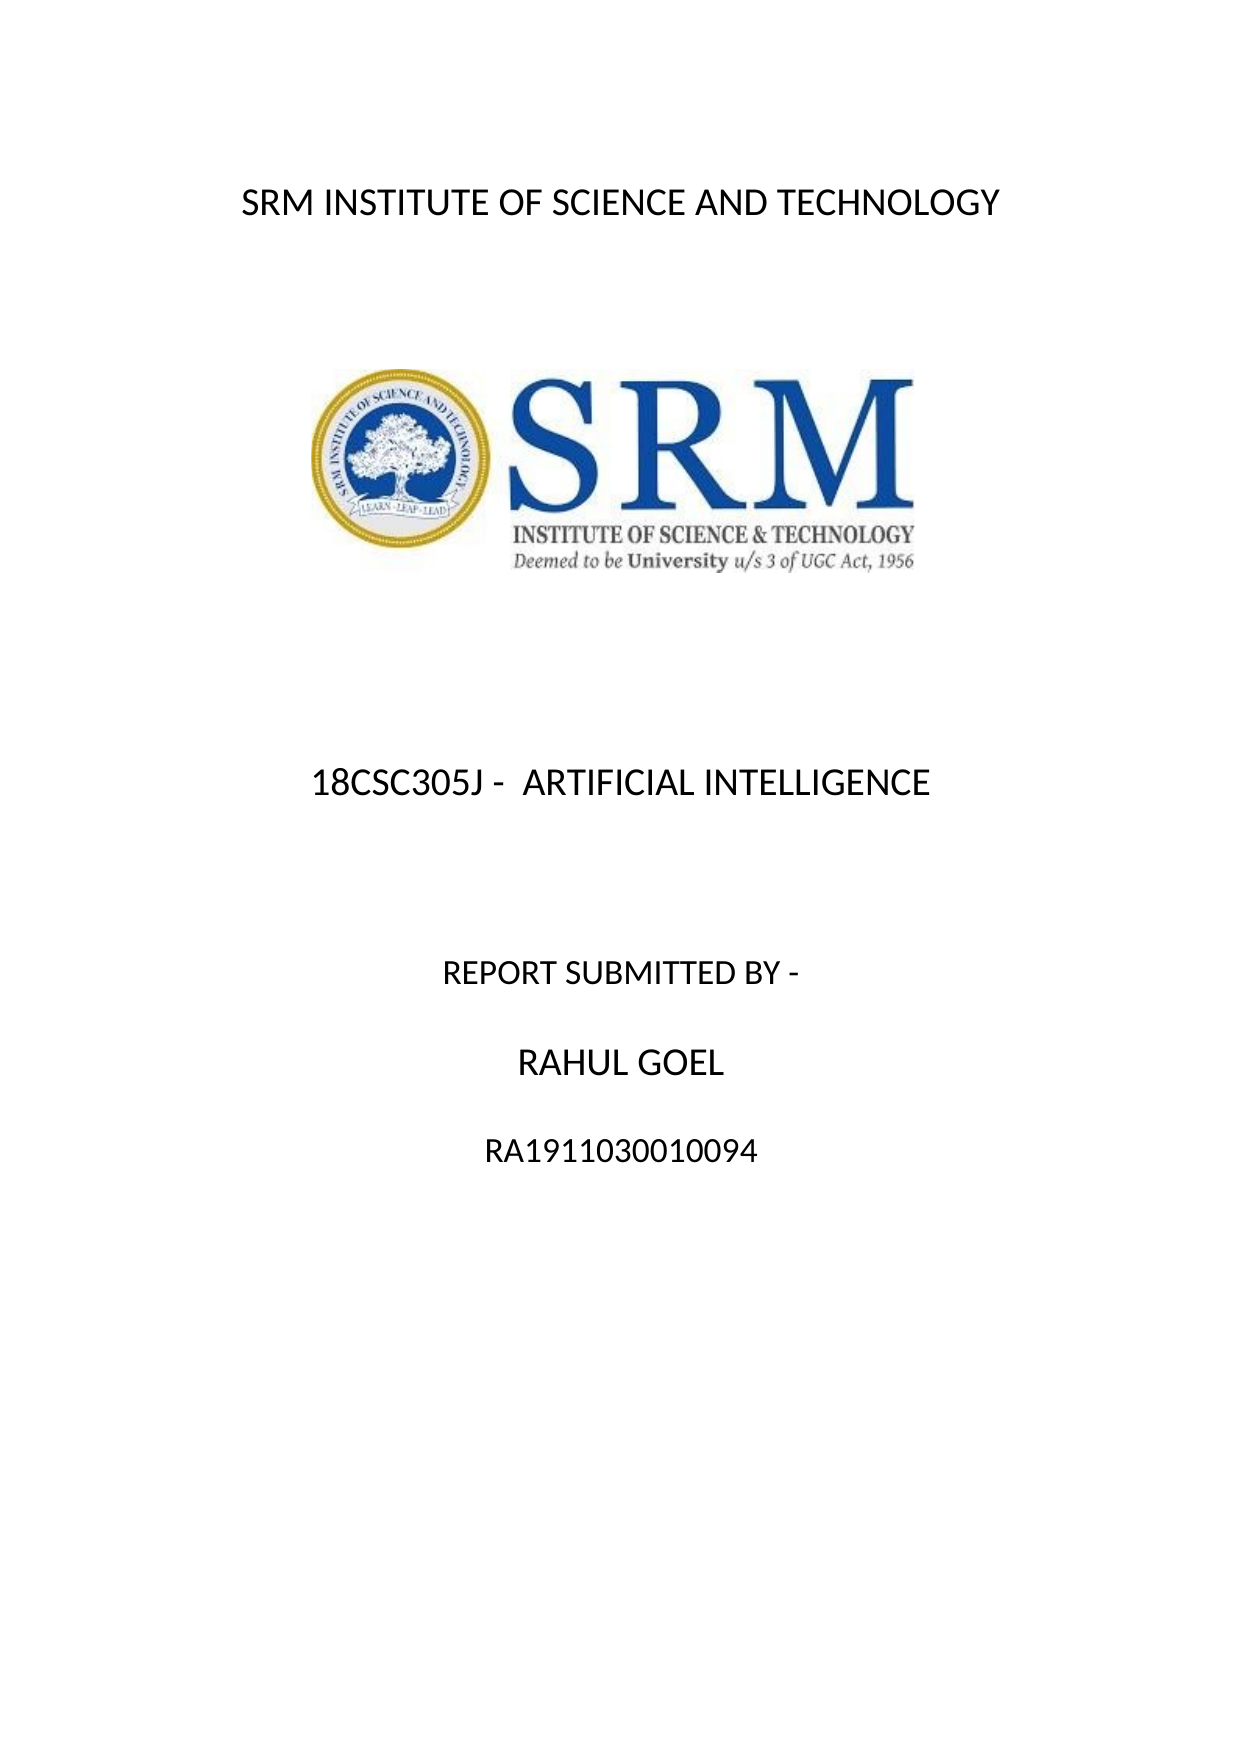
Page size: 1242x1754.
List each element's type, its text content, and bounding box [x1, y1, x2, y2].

text RA1911030010094 [175, 1128, 1067, 1171]
text SRM INSTITUTE OF SCIENCE AND TECHNOLOGY [175, 177, 1067, 225]
text 18CSC305J - ARTIFICIAL INTELLIGENCE [175, 757, 1067, 805]
text RAHUL GOEL [175, 1037, 1067, 1085]
text REPORT SUBMITTED BY - [175, 950, 1067, 993]
picture [311, 369, 915, 573]
